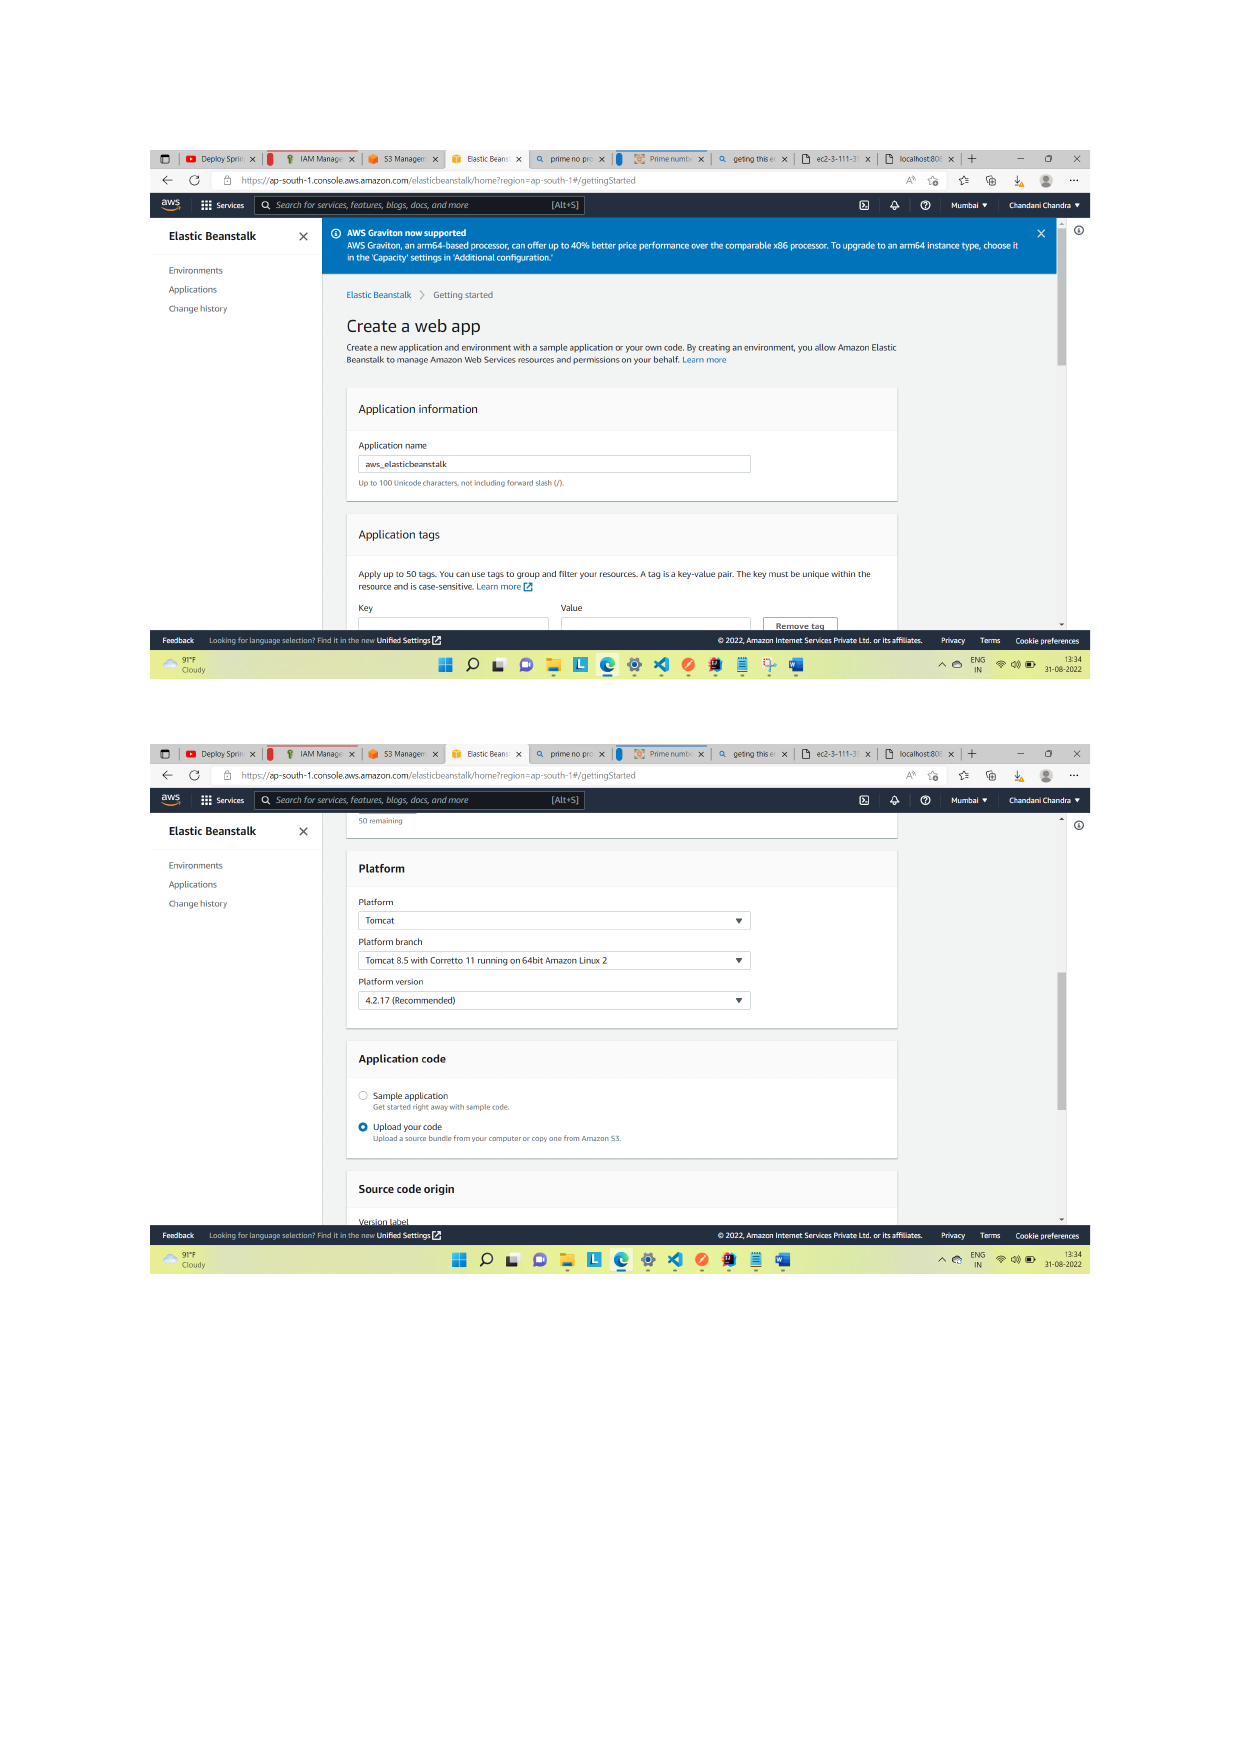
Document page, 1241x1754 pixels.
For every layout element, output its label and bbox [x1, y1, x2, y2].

picture [150, 744, 1091, 1274]
picture [150, 150, 1091, 679]
